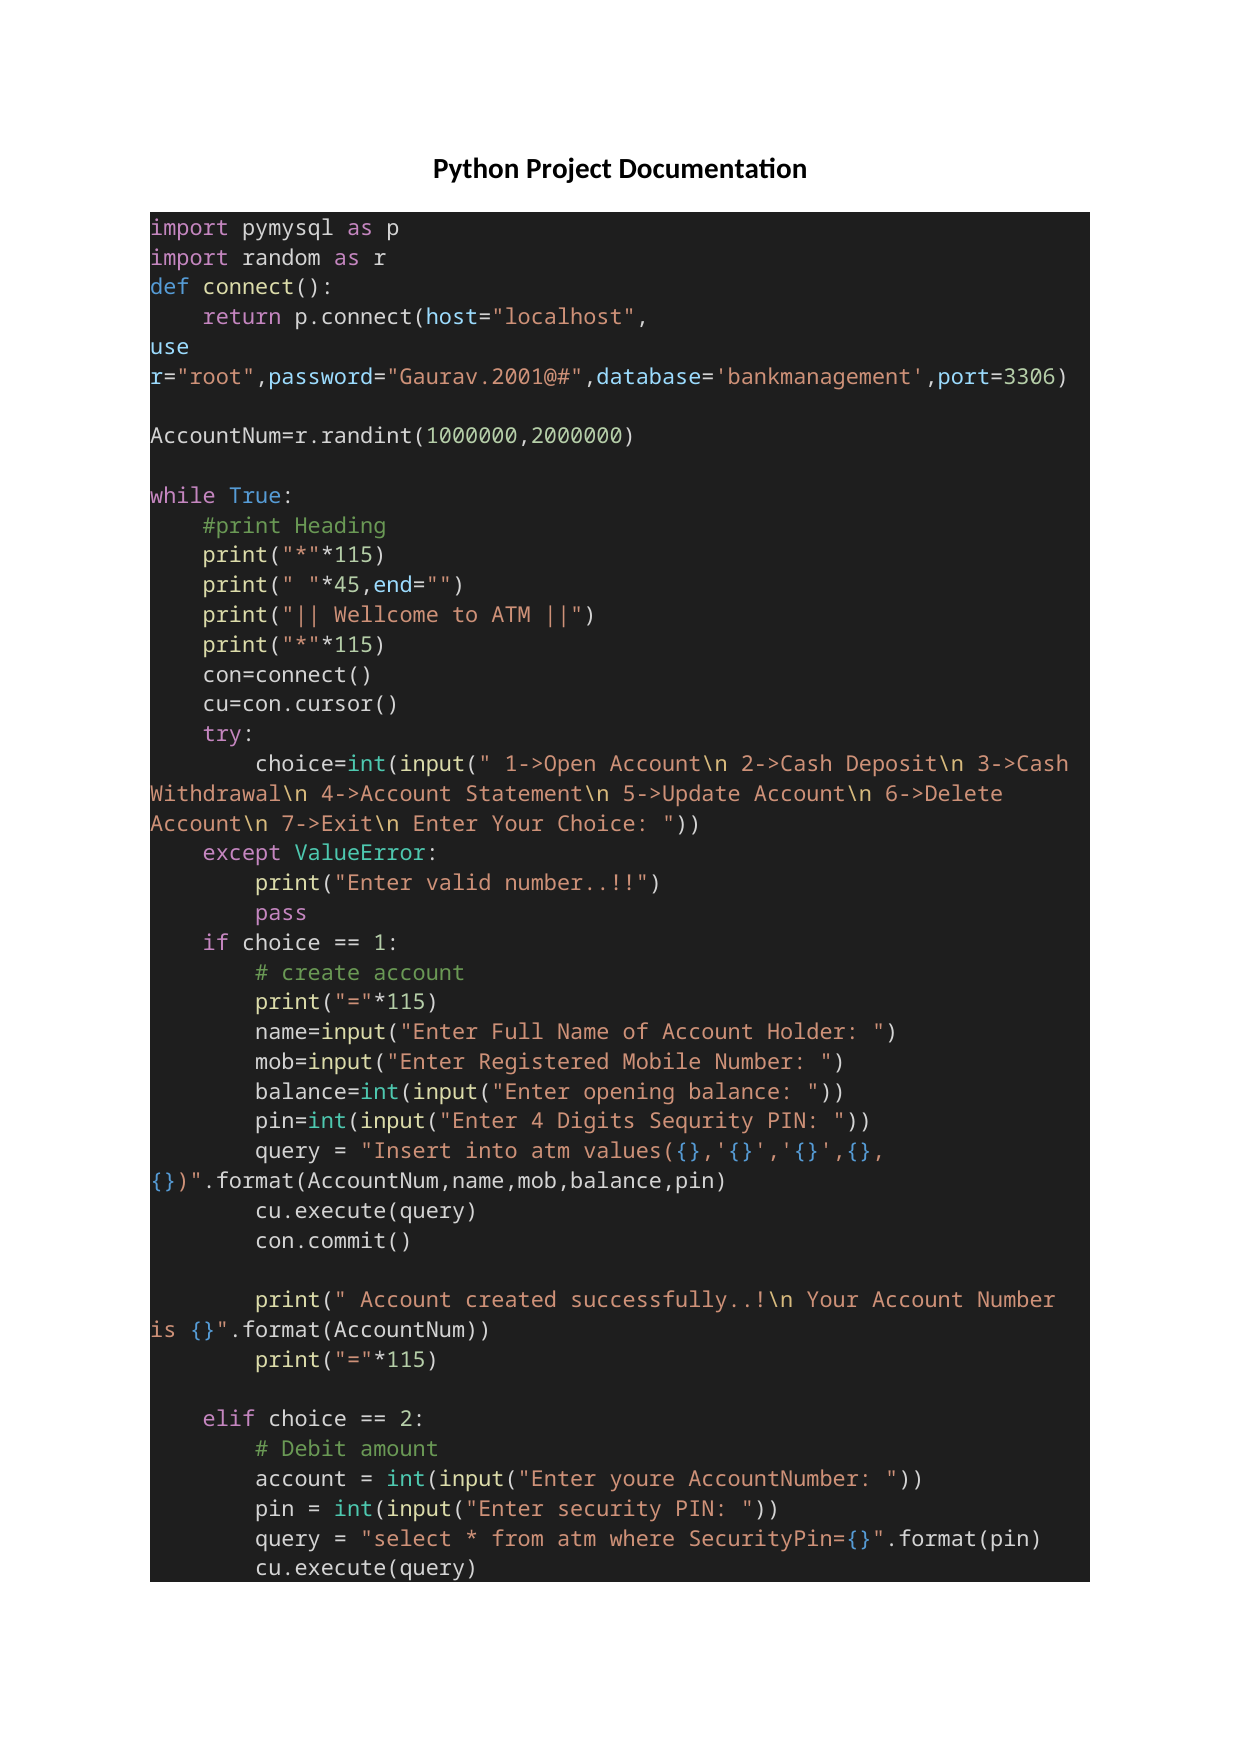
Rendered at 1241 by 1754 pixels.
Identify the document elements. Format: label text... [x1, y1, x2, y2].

text cu.execute(query) [150, 1552, 1090, 1582]
text print("Enter valid number..!!") [150, 867, 1090, 897]
text print("*"*115) [150, 629, 1090, 659]
text print("|| Wellcome to ATM ||") [150, 599, 1090, 629]
text import pymysql as p [150, 212, 1090, 242]
text while True: [150, 480, 1090, 510]
text cu=con.cursor() [150, 688, 1090, 718]
text return p.connect(host="localhost", user="root",password="Gaurav.2001@#",database='bankmanagement',port=3306) [150, 301, 1090, 391]
text print("="*115) [150, 1344, 1090, 1374]
text print(" Account created successfully..!\n Your Account Number is {}".format(AccountNum)) [150, 1284, 1090, 1344]
text import random as r [150, 242, 1090, 271]
text pin = int(input("Enter security PIN: ")) [150, 1493, 1090, 1523]
text name=input("Enter Full Name of Account Holder: ") [150, 1016, 1090, 1046]
text AccountNum=r.randint(1000000,2000000) [150, 420, 1090, 450]
text def connect(): [150, 271, 1090, 301]
text #print Heading [150, 510, 1090, 539]
text if choice == 1: [150, 927, 1090, 957]
text con=connect() [150, 659, 1090, 688]
text query = "Insert into atm values({},'{}','{}',{},{})".format(AccountNum,name,mob,balance,pin) [150, 1135, 1090, 1195]
text cu.execute(query) [150, 1195, 1090, 1225]
text Python Project Documentation [150, 150, 1090, 186]
text pass [150, 897, 1090, 927]
text balance=int(input("Enter opening balance: ")) [150, 1076, 1090, 1106]
text except ValueError: [150, 837, 1090, 867]
text query = "select * from atm where SecurityPin={}".format(pin) [150, 1523, 1090, 1552]
text pin=int(input("Enter 4 Digits Sequrity PIN: ")) [150, 1106, 1090, 1135]
text choice=int(input(" 1->Open Account\n 2->Cash Deposit\n 3->Cash Withdrawal\n 4->Account Statement\n 5->Update Account\n 6->Delete Account\n 7->Exit\n Enter Your Choice: ")) [150, 748, 1090, 837]
text print("*"*115) [150, 539, 1090, 569]
text # create account [150, 957, 1090, 986]
text # Debit amount [150, 1433, 1090, 1463]
text elif choice == 2: [150, 1403, 1090, 1433]
text print("="*115) [150, 986, 1090, 1016]
text print(" "*45,end="") [150, 569, 1090, 599]
text try: [150, 718, 1090, 748]
text mob=input("Enter Registered Mobile Number: ") [150, 1046, 1090, 1076]
text con.commit() [150, 1225, 1090, 1254]
text account = int(input("Enter youre AccountNumber: ")) [150, 1463, 1090, 1493]
